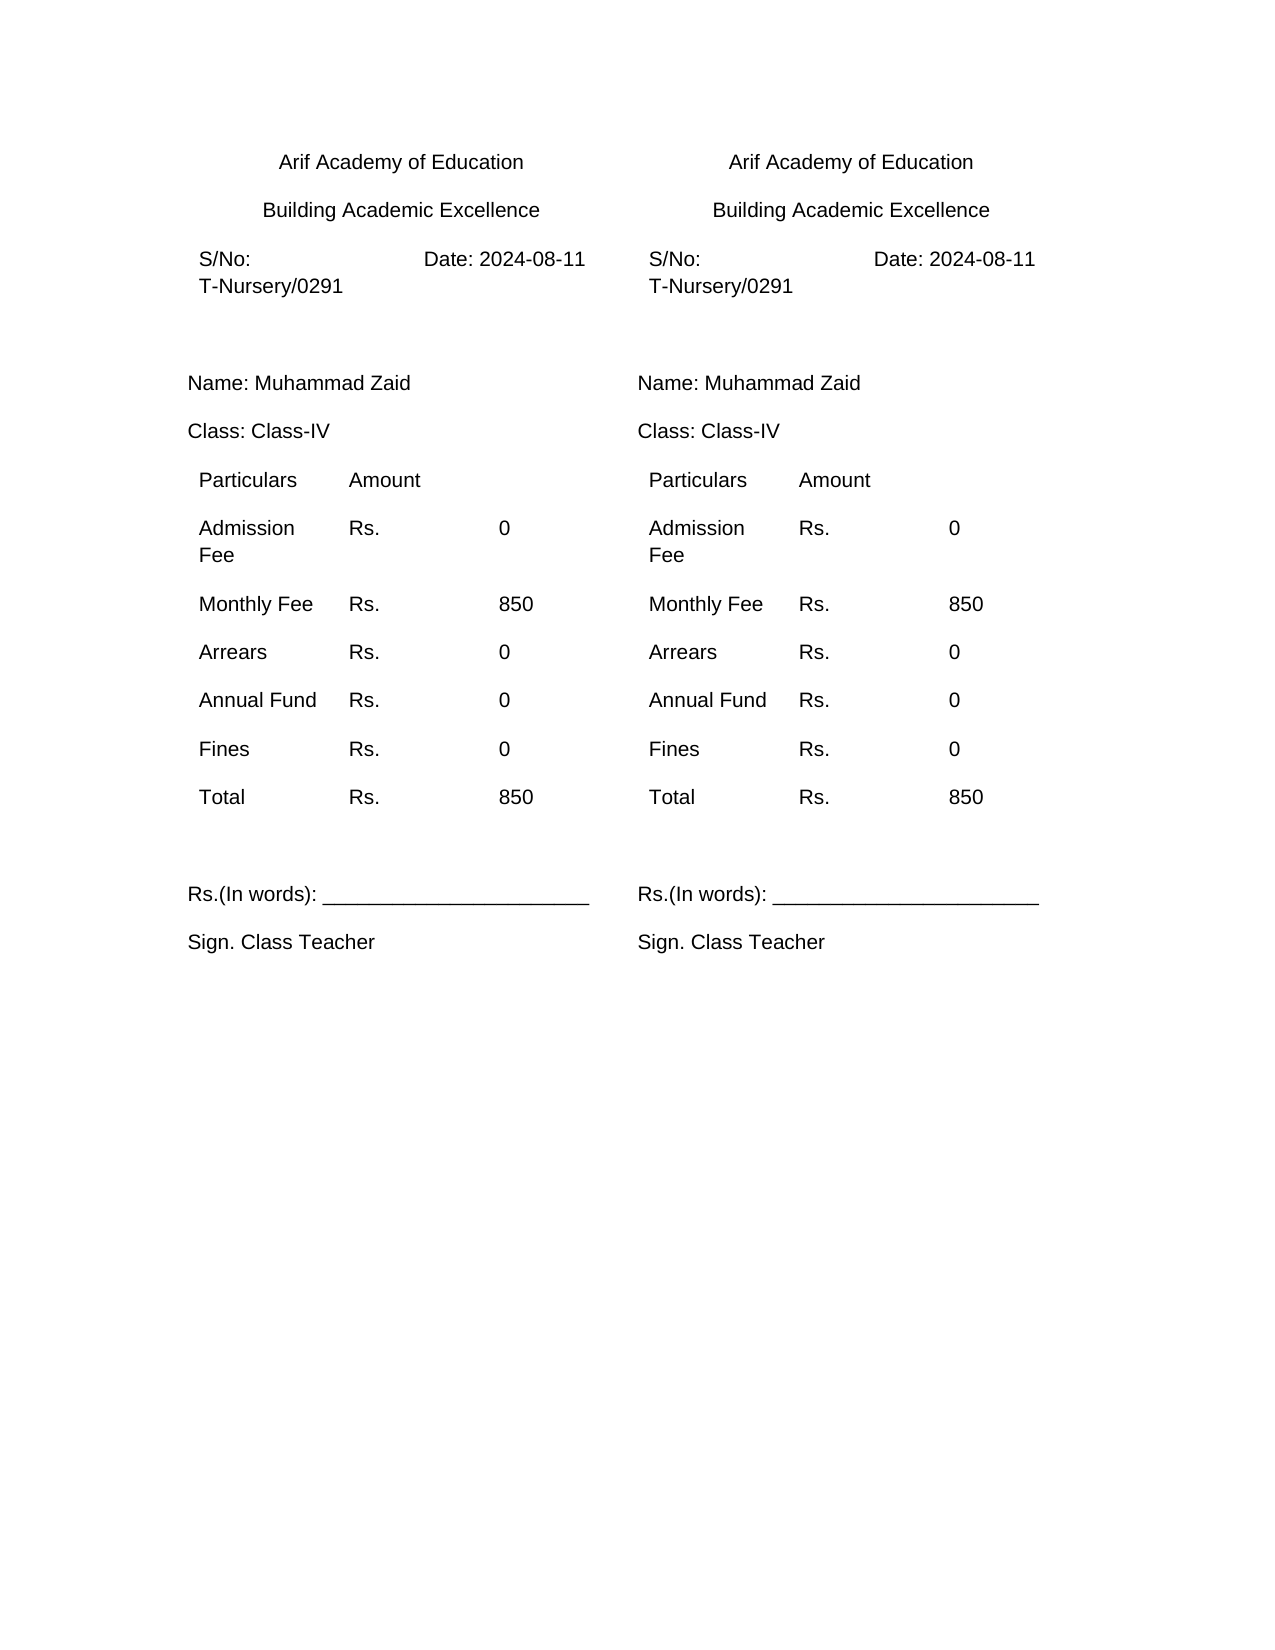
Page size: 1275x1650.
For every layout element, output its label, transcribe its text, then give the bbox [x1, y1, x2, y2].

table_header Arif Academy of Education Building Academic Excellence Name: Muhammad Zaid Class: Class-IV Rs.(In words): _______________________ Sign. Class Teacher [176, 150, 626, 978]
table_header Arif Academy of Education Building Academic Excellence Name: Muhammad Zaid Class: Class-IV Rs.(In words): _______________________ Sign. Class Teacher [626, 150, 1076, 978]
